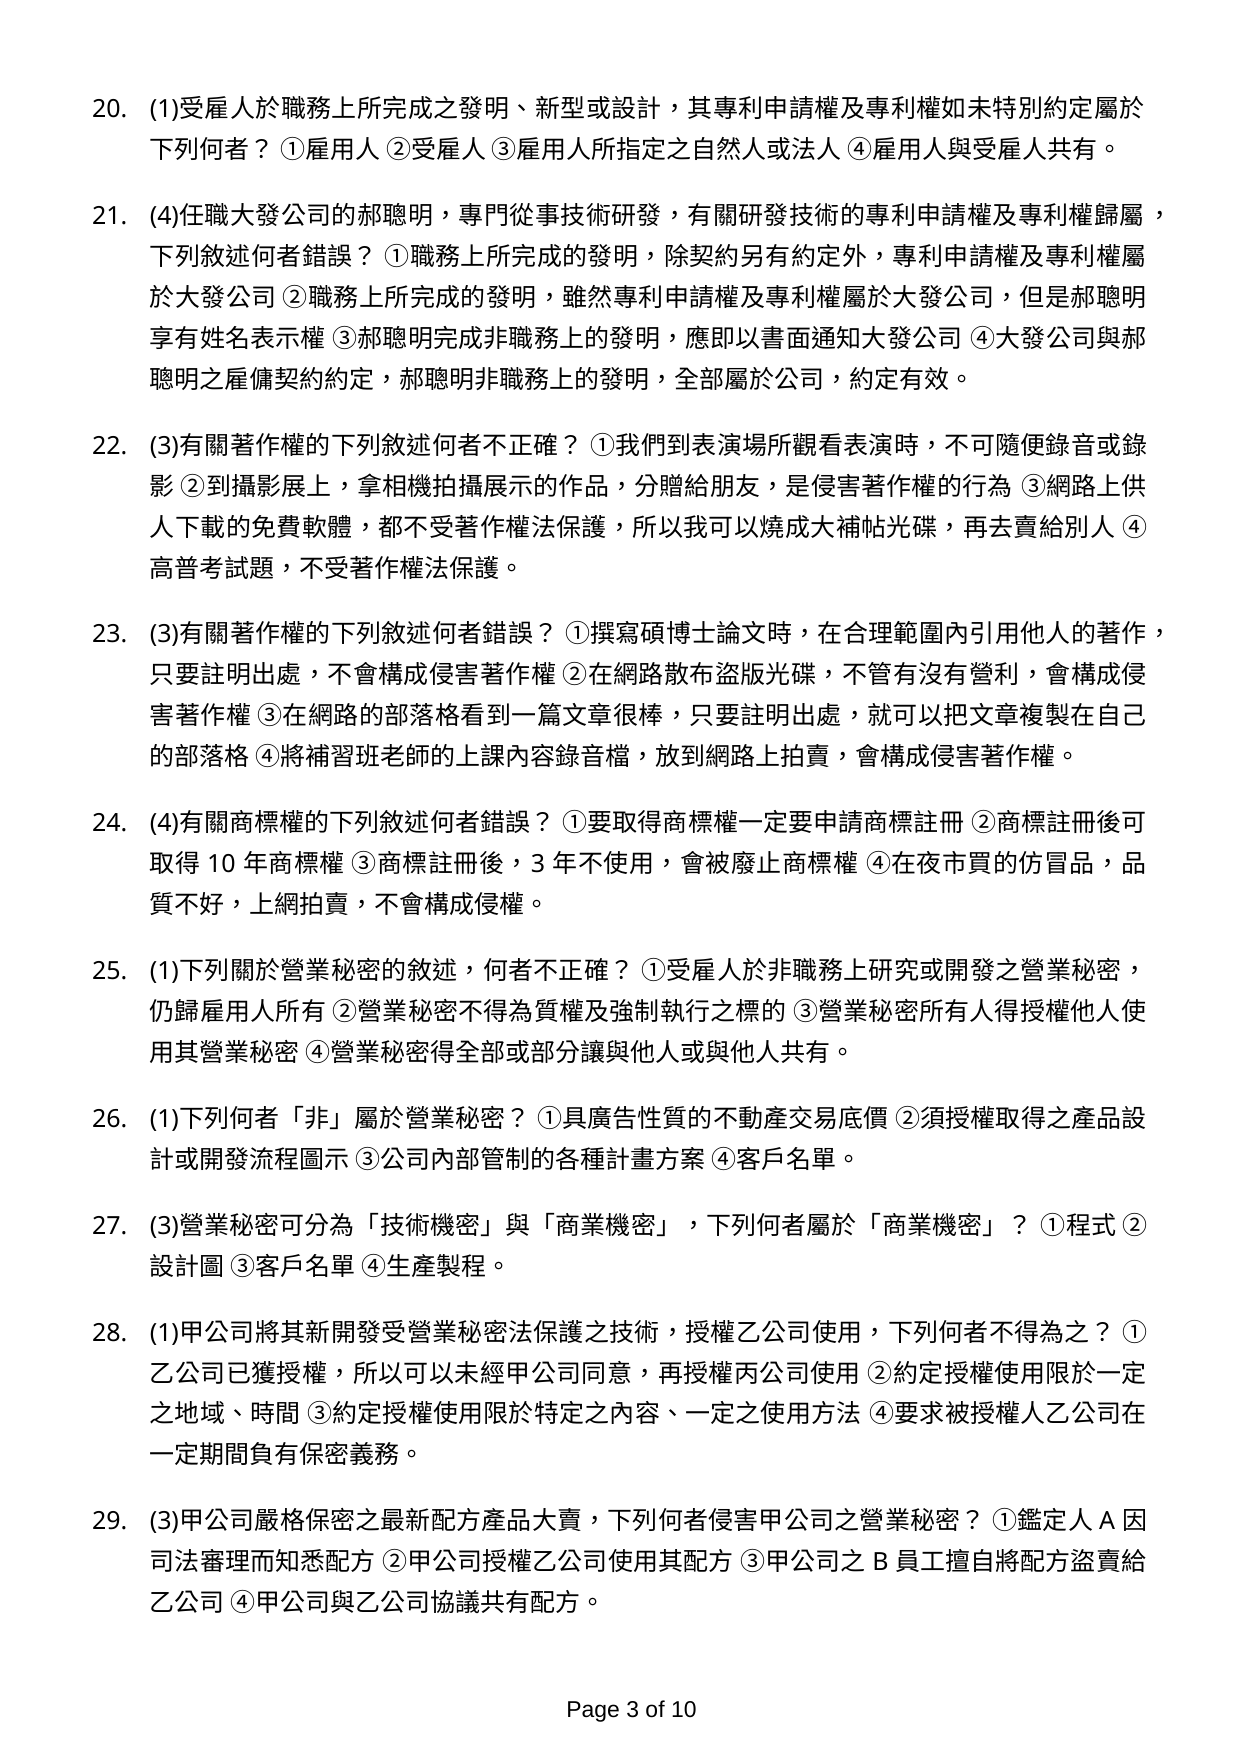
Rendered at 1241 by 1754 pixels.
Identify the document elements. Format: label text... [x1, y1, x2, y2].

list (3)有關著作權的下列敘述何者錯誤？ ①撰寫碩博士論文時，在合理範圍內引用他人的著作，只要註明出處，不會構成侵害著作權 ②在網路散布盜版光碟，不管有沒有營利，會構成侵害著作權 ③在網路的部落格看到一篇文章很棒，只要註明出處，就可以把文章複製在自己的部落格 ④將補習班老師的上課內容錄音檔，放到網路上拍賣，會構成侵害著作權。 [92, 614, 1147, 773]
list (3)甲公司嚴格保密之最新配方產品大賣，下列何者侵害甲公司之營業秘密？ ①鑑定人 A 因司法審理而知悉配方 ②甲公司授權乙公司使用其配方 ③甲公司之 B 員工擅自將配方盜賣給乙公司 ④甲公司與乙公司協議共有配方。 [92, 1501, 1147, 1619]
list (1)受雇人於職務上所完成之發明、新型或設計，其專利申請權及專利權如未特別約定屬於下列何者？ ①雇用人 ②受雇人 ③雇用人所指定之自然人或法人 ④雇用人與受雇人共有。 [92, 89, 1147, 166]
list (1)甲公司將其新開發受營業秘密法保護之技術，授權乙公司使用，下列何者不得為之？ ①乙公司已獲授權，所以可以未經甲公司同意，再授權丙公司使用 ②約定授權使用限於一定之地域、時間 ③約定授權使用限於特定之內容、一定之使用方法 ④要求被授權人乙公司在一定期間負有保密義務。 [92, 1312, 1147, 1471]
list (1)下列何者「非」屬於營業秘密？ ①具廣告性質的不動產交易底價 ②須授權取得之產品設計或開發流程圖示 ③公司內部管制的各種計畫方案 ④客戶名單。 [92, 1098, 1147, 1176]
list (3)營業秘密可分為「技術機密」與「商業機密」，下列何者屬於「商業機密」？ ①程式 ②設計圖 ③客戶名單 ④生產製程。 [92, 1205, 1147, 1282]
list (1)下列關於營業秘密的敘述，何者不正確？ ①受雇人於非職務上研究或開發之營業秘密，仍歸雇用人所有 ②營業秘密不得為質權及強制執行之標的 ③營業秘密所有人得授權他人使用其營業秘密 ④營業秘密得全部或部分讓與他人或與他人共有。 [92, 951, 1147, 1069]
list (4)有關商標權的下列敘述何者錯誤？ ①要取得商標權一定要申請商標註冊 ②商標註冊後可取得 10 年商標權 ③商標註冊後，3 年不使用，會被廢止商標權 ④在夜市買的仿冒品，品質不好，上網拍賣，不會構成侵權。 [92, 803, 1147, 921]
list (4)任職大發公司的郝聰明，專門從事技術研發，有關研發技術的專利申請權及專利權歸屬，下列敘述何者錯誤？ ①職務上所完成的發明，除契約另有約定外，專利申請權及專利權屬於大發公司 ②職務上所完成的發明，雖然專利申請權及專利權屬於大發公司，但是郝聰明享有姓名表示權 ③郝聰明完成非職務上的發明，應即以書面通知大發公司 ④大發公司與郝聰明之雇傭契約約定，郝聰明非職務上的發明，全部屬於公司，約定有效。 [92, 196, 1147, 396]
list (3)有關著作權的下列敘述何者不正確？ ①我們到表演場所觀看表演時，不可隨便錄音或錄影 ②到攝影展上，拿相機拍攝展示的作品，分贈給朋友，是侵害著作權的行為 ③網路上供人下載的免費軟體，都不受著作權法保護，所以我可以燒成大補帖光碟，再去賣給別人 ④高普考試題，不受著作權法保護。 [92, 425, 1147, 584]
